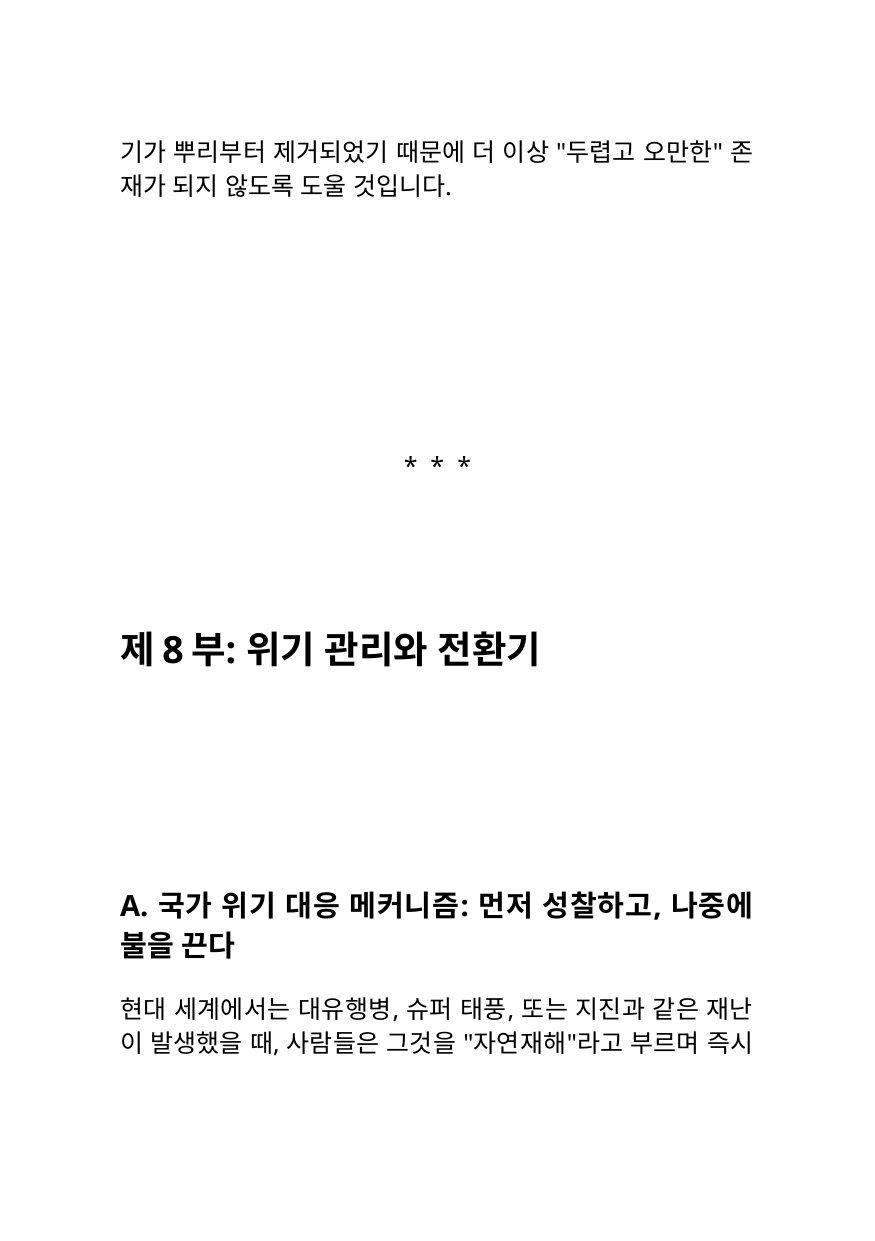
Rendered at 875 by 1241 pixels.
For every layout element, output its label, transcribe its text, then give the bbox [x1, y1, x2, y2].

text A. 국가 위기 대응 메커니즘: 먼저 성찰하고, 나중에 불을 끈다 [120, 885, 754, 964]
subtitle 제8부: 위기 관리와 전환기 [120, 623, 754, 674]
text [120, 135, 754, 203]
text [120, 992, 754, 1060]
text * * * [120, 448, 754, 482]
